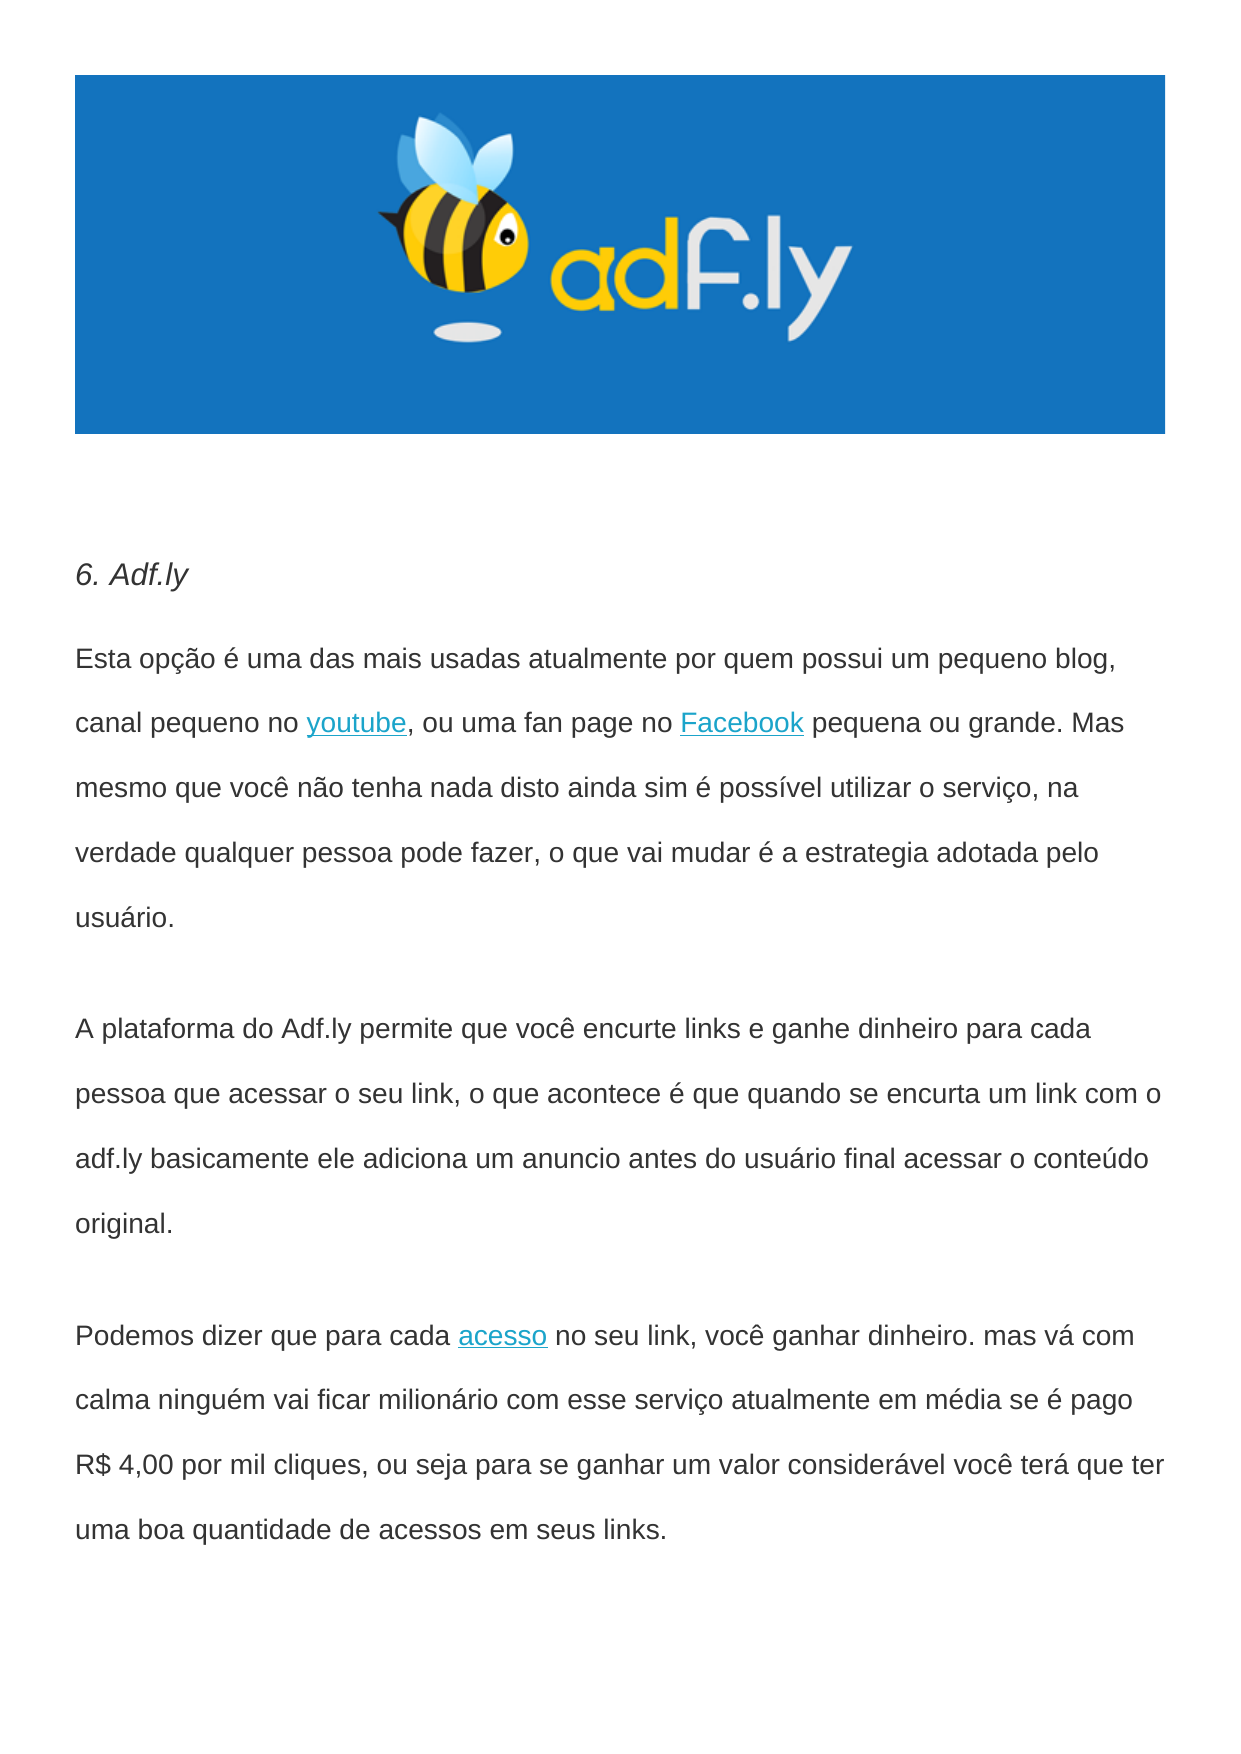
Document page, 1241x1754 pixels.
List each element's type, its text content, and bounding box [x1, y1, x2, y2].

text Esta opção é uma das mais usadas atualmente por quem possui um pequeno blog, canal pequeno no youtube, ou uma fan page no Facebook pequena ou grande. Mas mesmo que você não tenha nada disto ainda sim é possível utilizar o serviço, na verdade qualquer pessoa pode fazer, o que vai mudar é a estrategia adotada pelo usuário. [75, 642, 1165, 933]
text A plataforma do Adf.ly permite que você encurte links e ganhe dinheiro para cada pessoa que acessar o seu link, o que acontece é que quando se encurta um link com o adf.ly basicamente ele adiciona um anuncio antes do usuário final acessar o conteúdo original. [75, 1012, 1165, 1239]
text Podemos dizer que para cada acesso no seu link, você ganhar dinheiro. mas vá com calma ninguém vai ficar milionário com esse serviço atualmente em média se é pago R$ 4,00 por mil cliques, ou seja para se ganhar um valor considerável você terá que ter uma boa quantidade de acessos em seus links. [75, 1318, 1165, 1545]
subtitle 6. Adf.ly [75, 556, 1165, 592]
picture [75, 75, 1166, 434]
